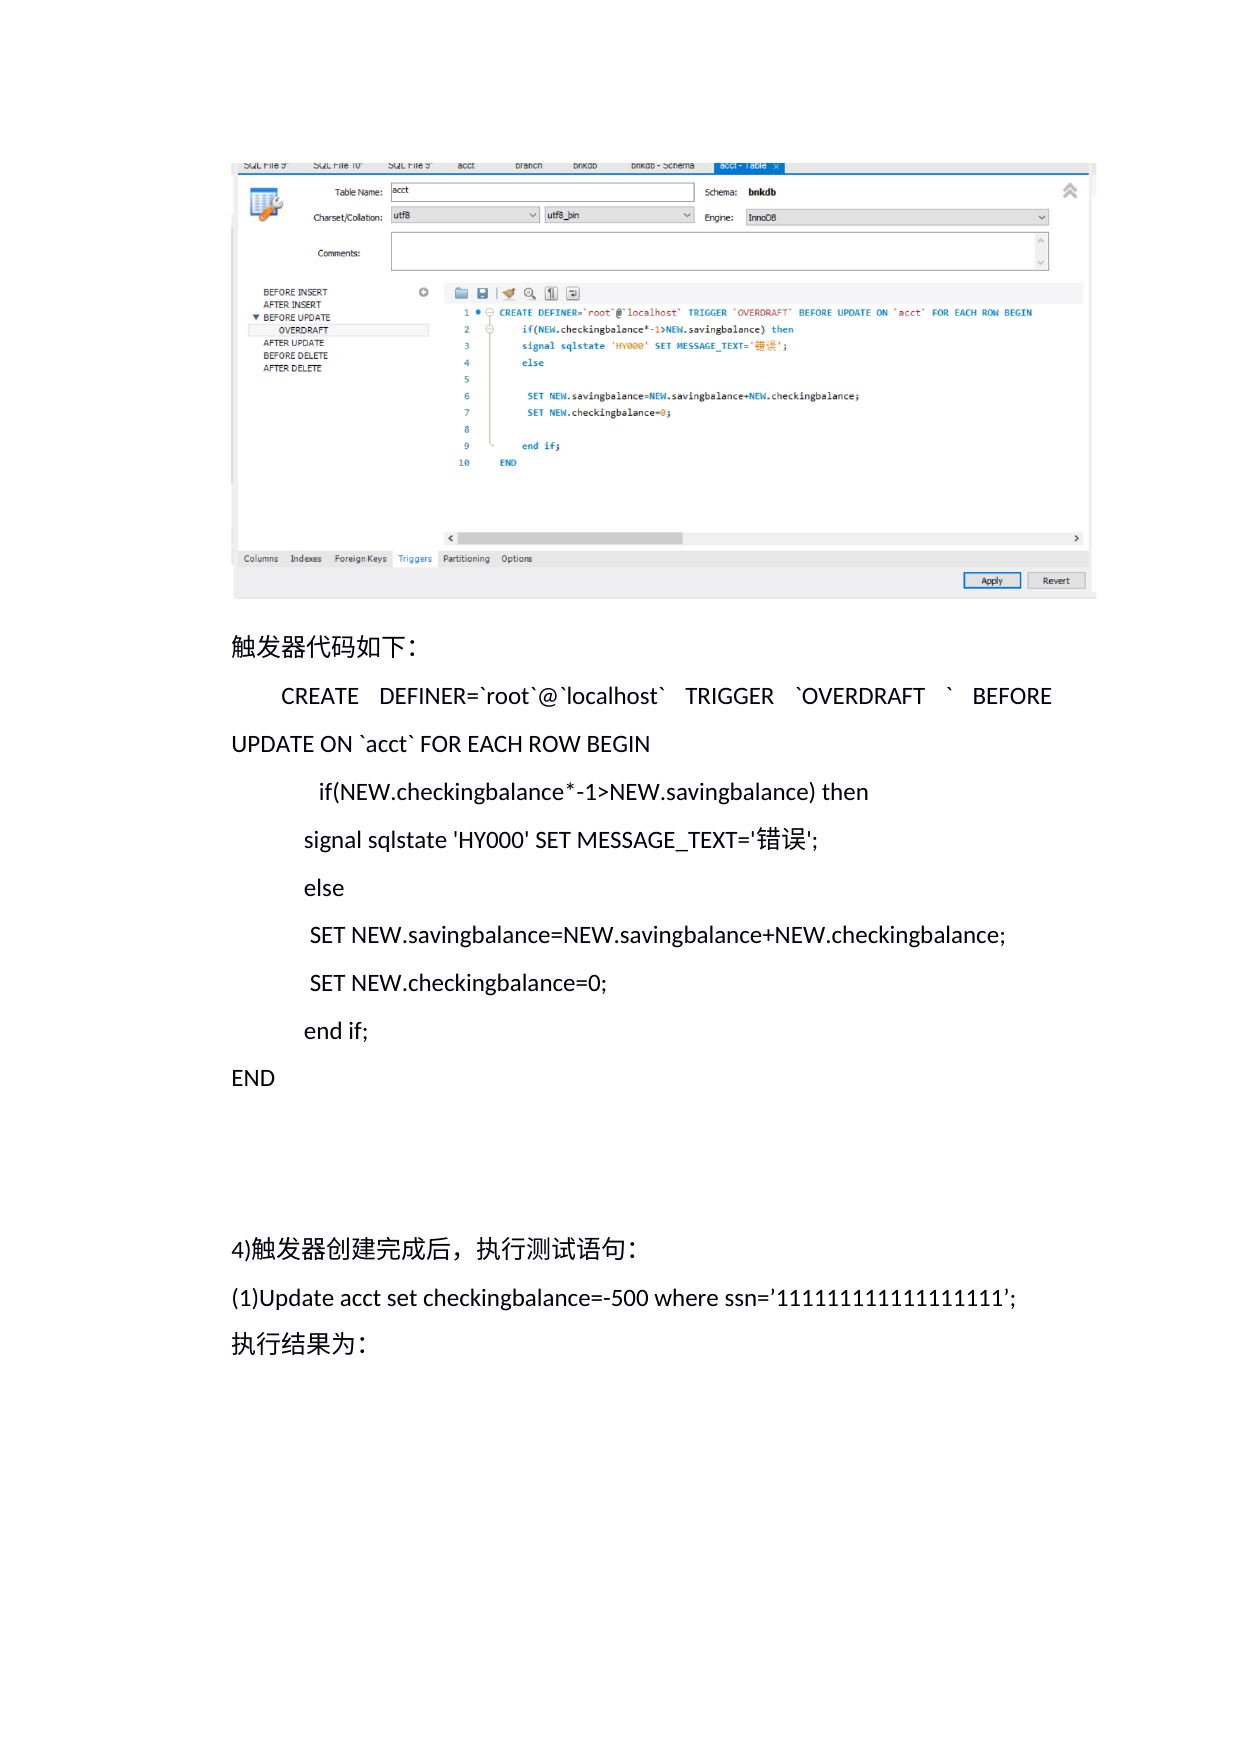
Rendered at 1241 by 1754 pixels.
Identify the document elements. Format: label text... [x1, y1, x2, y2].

list 4)触发器创建完成后，执行测试语句： [231, 1233, 1053, 1266]
list if(NEW.checkingbalance*-1>NEW.savingbalance) then [231, 775, 1053, 808]
list SET NEW.checkingbalance=0; [231, 966, 1053, 999]
picture [231, 163, 1097, 599]
list else [231, 871, 1053, 903]
list END [231, 1062, 1053, 1094]
list 触发器代码如下： [231, 632, 1053, 664]
text (1)Update acct set checkingbalance=-500 where ssn=’111111111111111111’; [187, 1281, 1053, 1314]
list signal sqlstate 'HY000' SET MESSAGE_TEXT='错误'; [231, 823, 1053, 856]
text 执行结果为： [187, 1329, 1053, 1361]
list CREATE DEFINER=`root`@`localhost` TRIGGER `OVERDRAFT ` BEFORE UPDATE ON `acct` FOR EACH ROW BEGIN [231, 679, 1053, 760]
list end if; [231, 1014, 1053, 1046]
list SET NEW.savingbalance=NEW.savingbalance+NEW.checkingbalance; [231, 918, 1053, 951]
